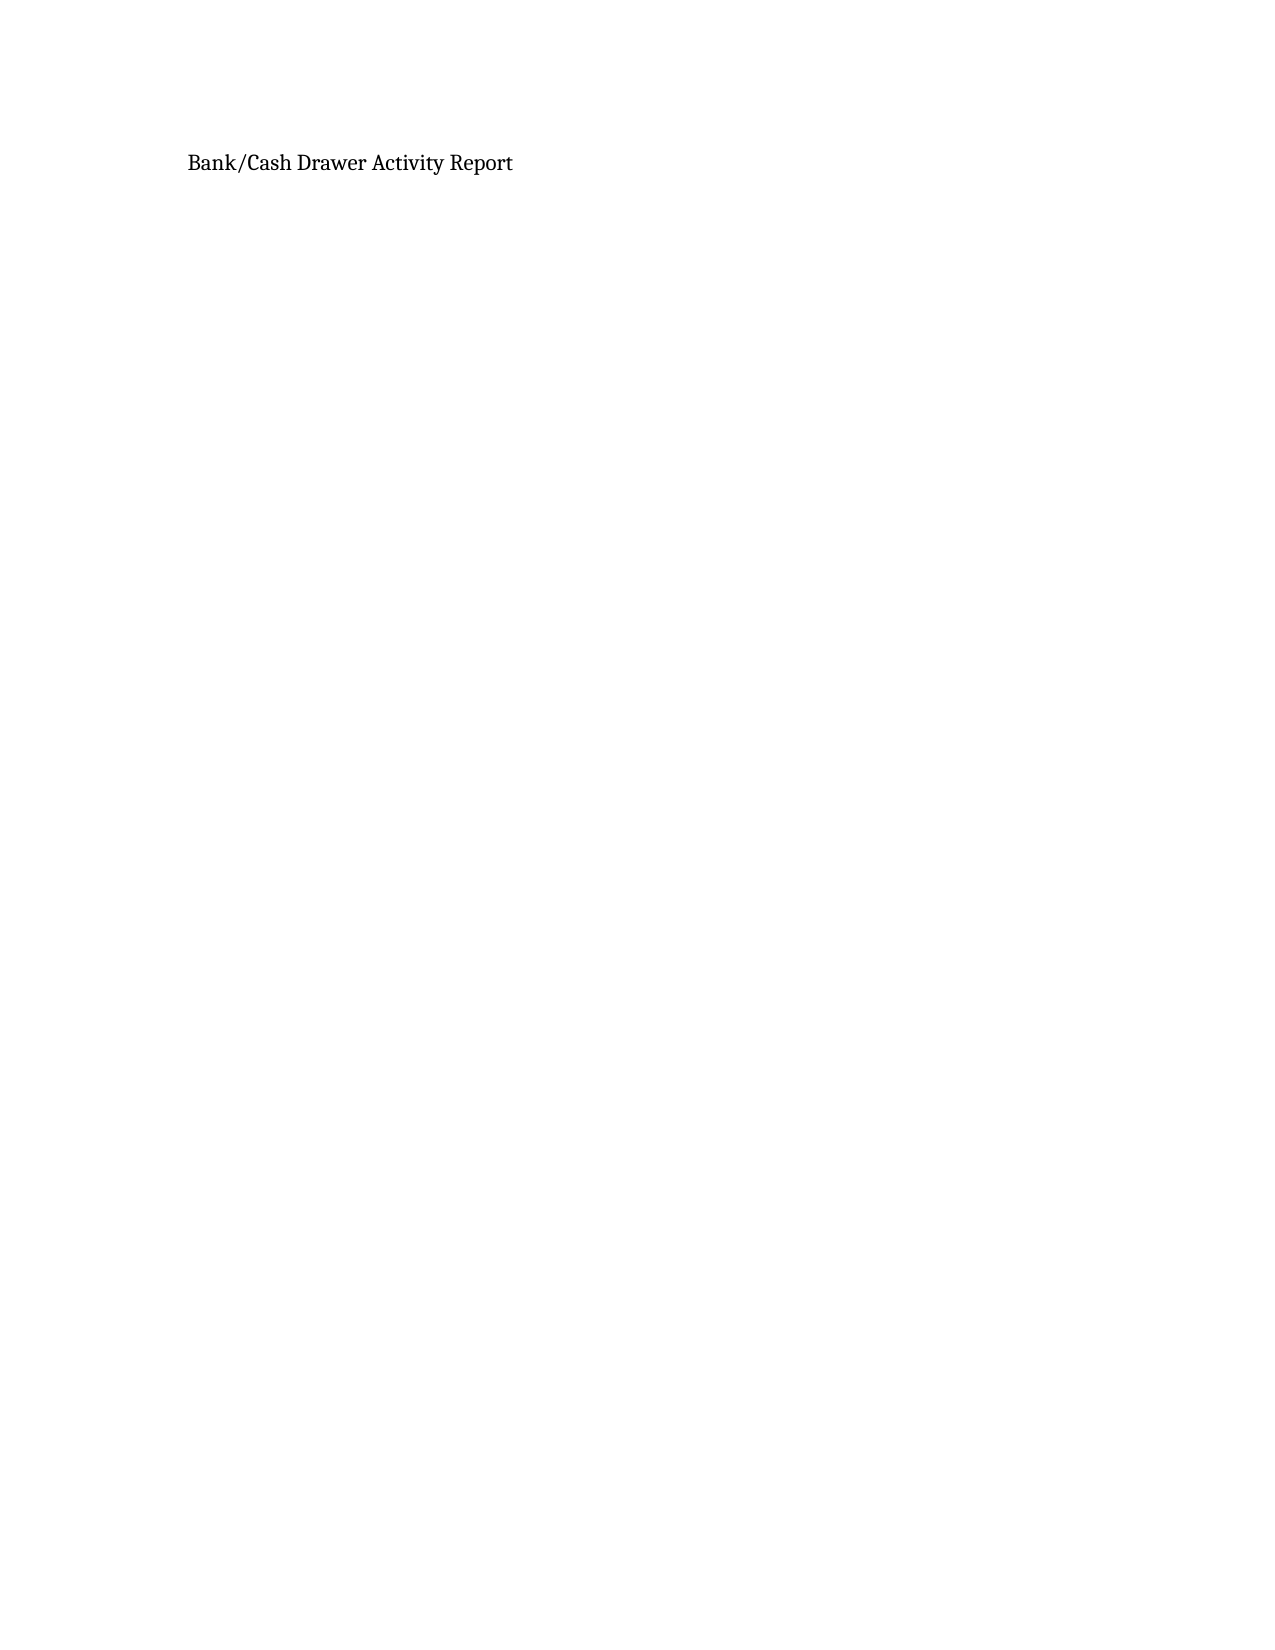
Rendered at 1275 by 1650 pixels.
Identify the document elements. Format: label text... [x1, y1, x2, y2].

text Bank/Cash Drawer Activity Report [187, 150, 1087, 176]
